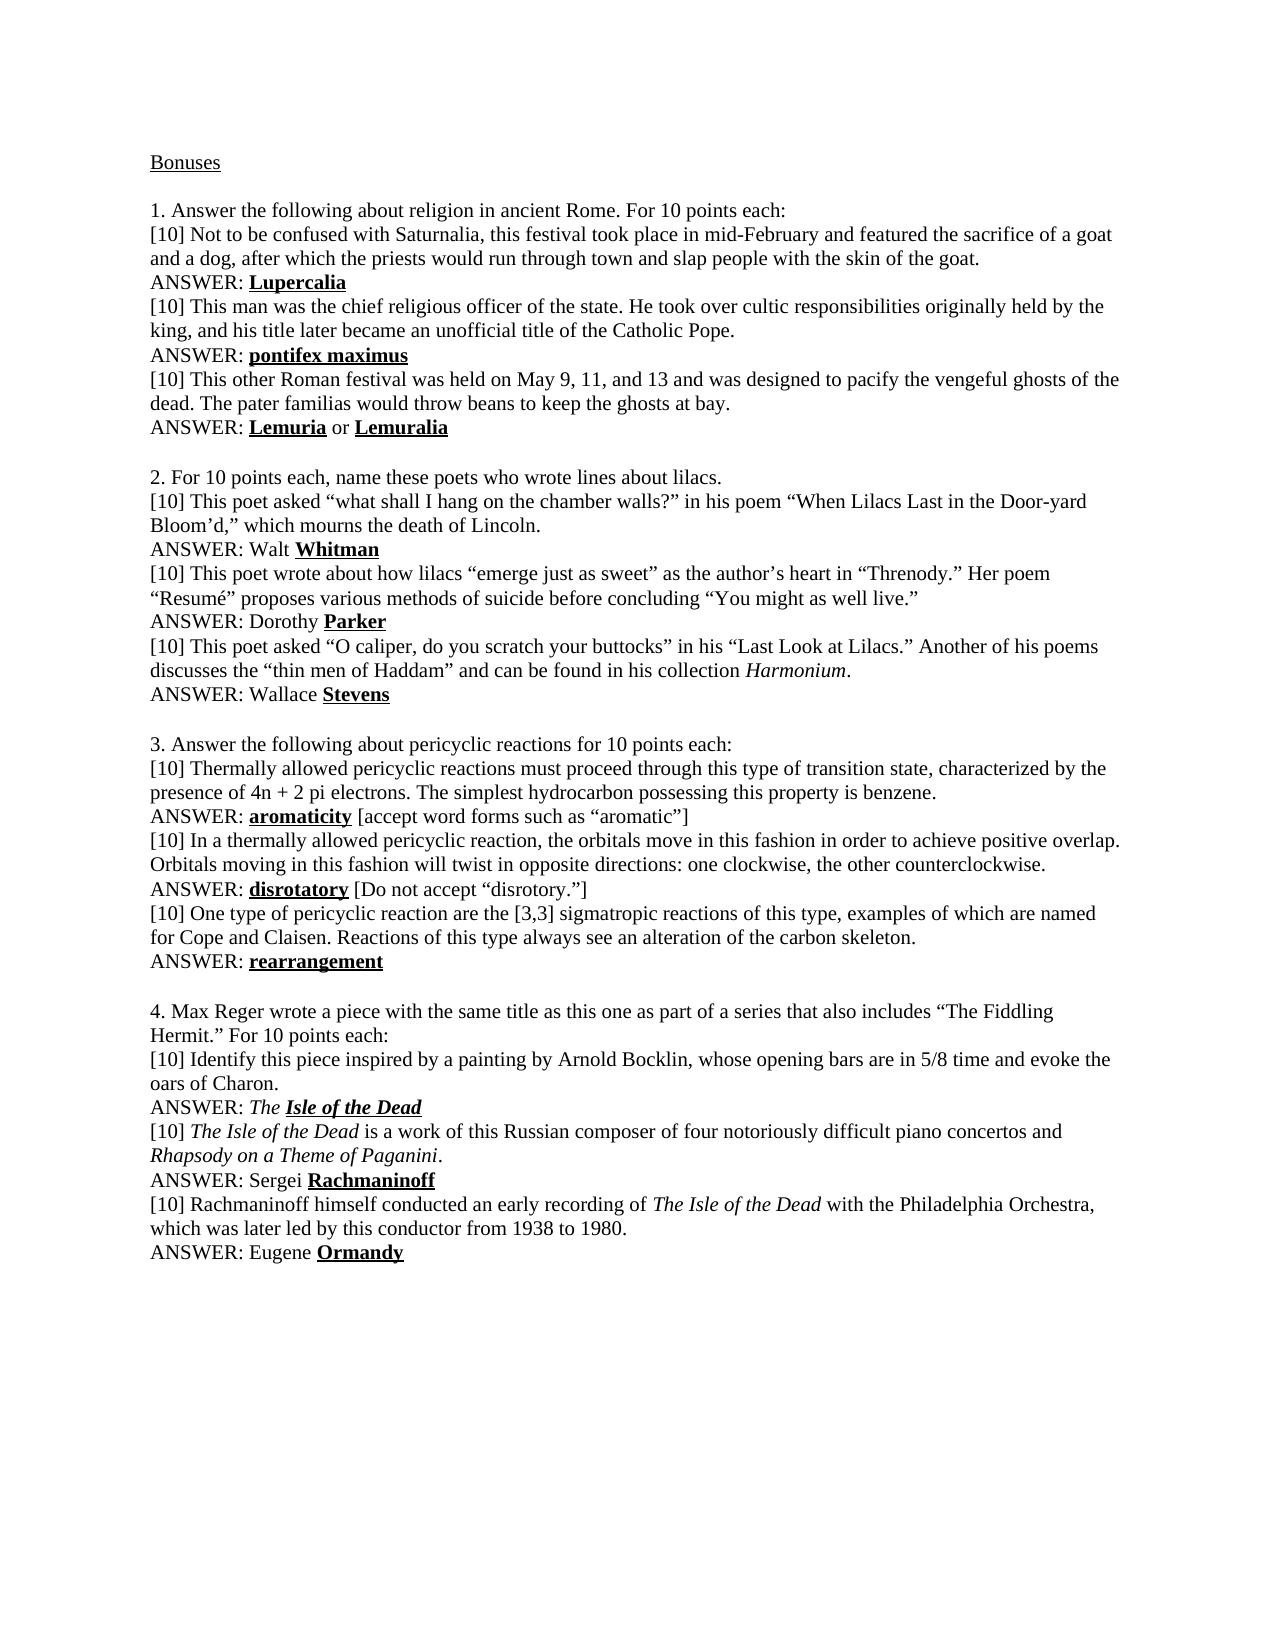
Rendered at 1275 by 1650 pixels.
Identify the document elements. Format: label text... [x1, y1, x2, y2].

text ANSWER: The Isle of the Dead [150, 1095, 1125, 1119]
text [10] This other Roman festival was held on May 9, 11, and 13 and was designed to pacify the vengeful ghosts of the dead. The pater familias would throw beans to keep the ghosts at bay. [150, 367, 1125, 415]
text [10] This poet asked “O caliper, do you scratch your buttocks” in his “Last Look at Lilacs.” Another of his poems discusses the “thin men of Haddam” and can be found in his collection Harmonium. [150, 633, 1125, 682]
text ANSWER: rearrangement [150, 949, 1125, 973]
text [10] Thermally allowed pericyclic reactions must proceed through this type of transition state, characterized by the presence of 4n + 2 pi electrons. The simplest hydrocarbon possessing this property is benzene. [150, 756, 1125, 804]
text ANSWER: pontifex maximus [150, 342, 1125, 367]
text ANSWER: Wallace Stevens [150, 682, 1125, 706]
text ANSWER: Dorothy Parker [150, 609, 1125, 633]
text ANSWER: Walt Whitman [150, 537, 1125, 561]
text [10] One type of pericyclic reaction are the [3,3] sigmatropic reactions of this type, examples of which are named for Cope and Claisen. Reactions of this type always see an alteration of the carbon skeleton. [150, 901, 1125, 949]
text ANSWER: Eugene Ormandy [150, 1240, 1125, 1264]
text [10] Rachmaninoff himself conducted an early recording of The Isle of the Dead with the Philadelphia Orchestra, which was later led by this conductor from 1938 to 1980. [150, 1192, 1125, 1240]
text 4. Max Reger wrote a piece with the same title as this one as part of a series that also includes “The Fiddling Hermit.” For 10 points each: [150, 999, 1125, 1047]
text 3. Answer the following about pericyclic reactions for 10 points each: [150, 732, 1125, 756]
text 2. For 10 points each, name these poets who wrote lines about lilacs. [150, 465, 1125, 489]
text [10] In a thermally allowed pericyclic reaction, the orbitals move in this fashion in order to achieve positive overlap. Orbitals moving in this fashion will twist in opposite directions: one clockwise, the other counterclockwise. [150, 828, 1125, 876]
text ANSWER: disrotatory [Do not accept “disrotory.”] [150, 876, 1125, 901]
text [10] Not to be confused with Saturnalia, this festival took place in mid-February and featured the sacrifice of a goat and a dog, after which the priests would run through town and slap people with the skin of the goat. [150, 222, 1125, 270]
text [10] Identify this piece inspired by a painting by Arnold Bocklin, whose opening bars are in 5/8 time and evoke the oars of Charon. [150, 1047, 1125, 1095]
text ANSWER: Lemuria or Lemuralia [150, 415, 1125, 439]
text [10] This man was the chief religious officer of the state. He took over cultic responsibilities originally held by the king, and his title later became an unofficial title of the Catholic Pope. [150, 294, 1125, 342]
text ANSWER: aromaticity [accept word forms such as “aromatic”] [150, 804, 1125, 828]
text [10] This poet asked “what shall I hang on the chamber walls?” in his poem “When Lilacs Last in the Door-yard Bloom’d,” which mourns the death of Lincoln. [150, 489, 1125, 537]
text ANSWER: Sergei Rachmaninoff [150, 1167, 1125, 1192]
text [10] The Isle of the Dead is a work of this Russian composer of four notoriously difficult piano concertos and Rhapsody on a Theme of Paganini. [150, 1119, 1125, 1167]
text Bonuses [150, 150, 1125, 174]
text 1. Answer the following about religion in ancient Rome. For 10 points each: [150, 198, 1125, 222]
text ANSWER: Lupercalia [150, 270, 1125, 294]
text [10] This poet wrote about how lilacs “emerge just as sweet” as the author’s heart in “Threnody.” Her poem “Resumé” proposes various methods of suicide before concluding “You might as well live.” [150, 561, 1125, 609]
